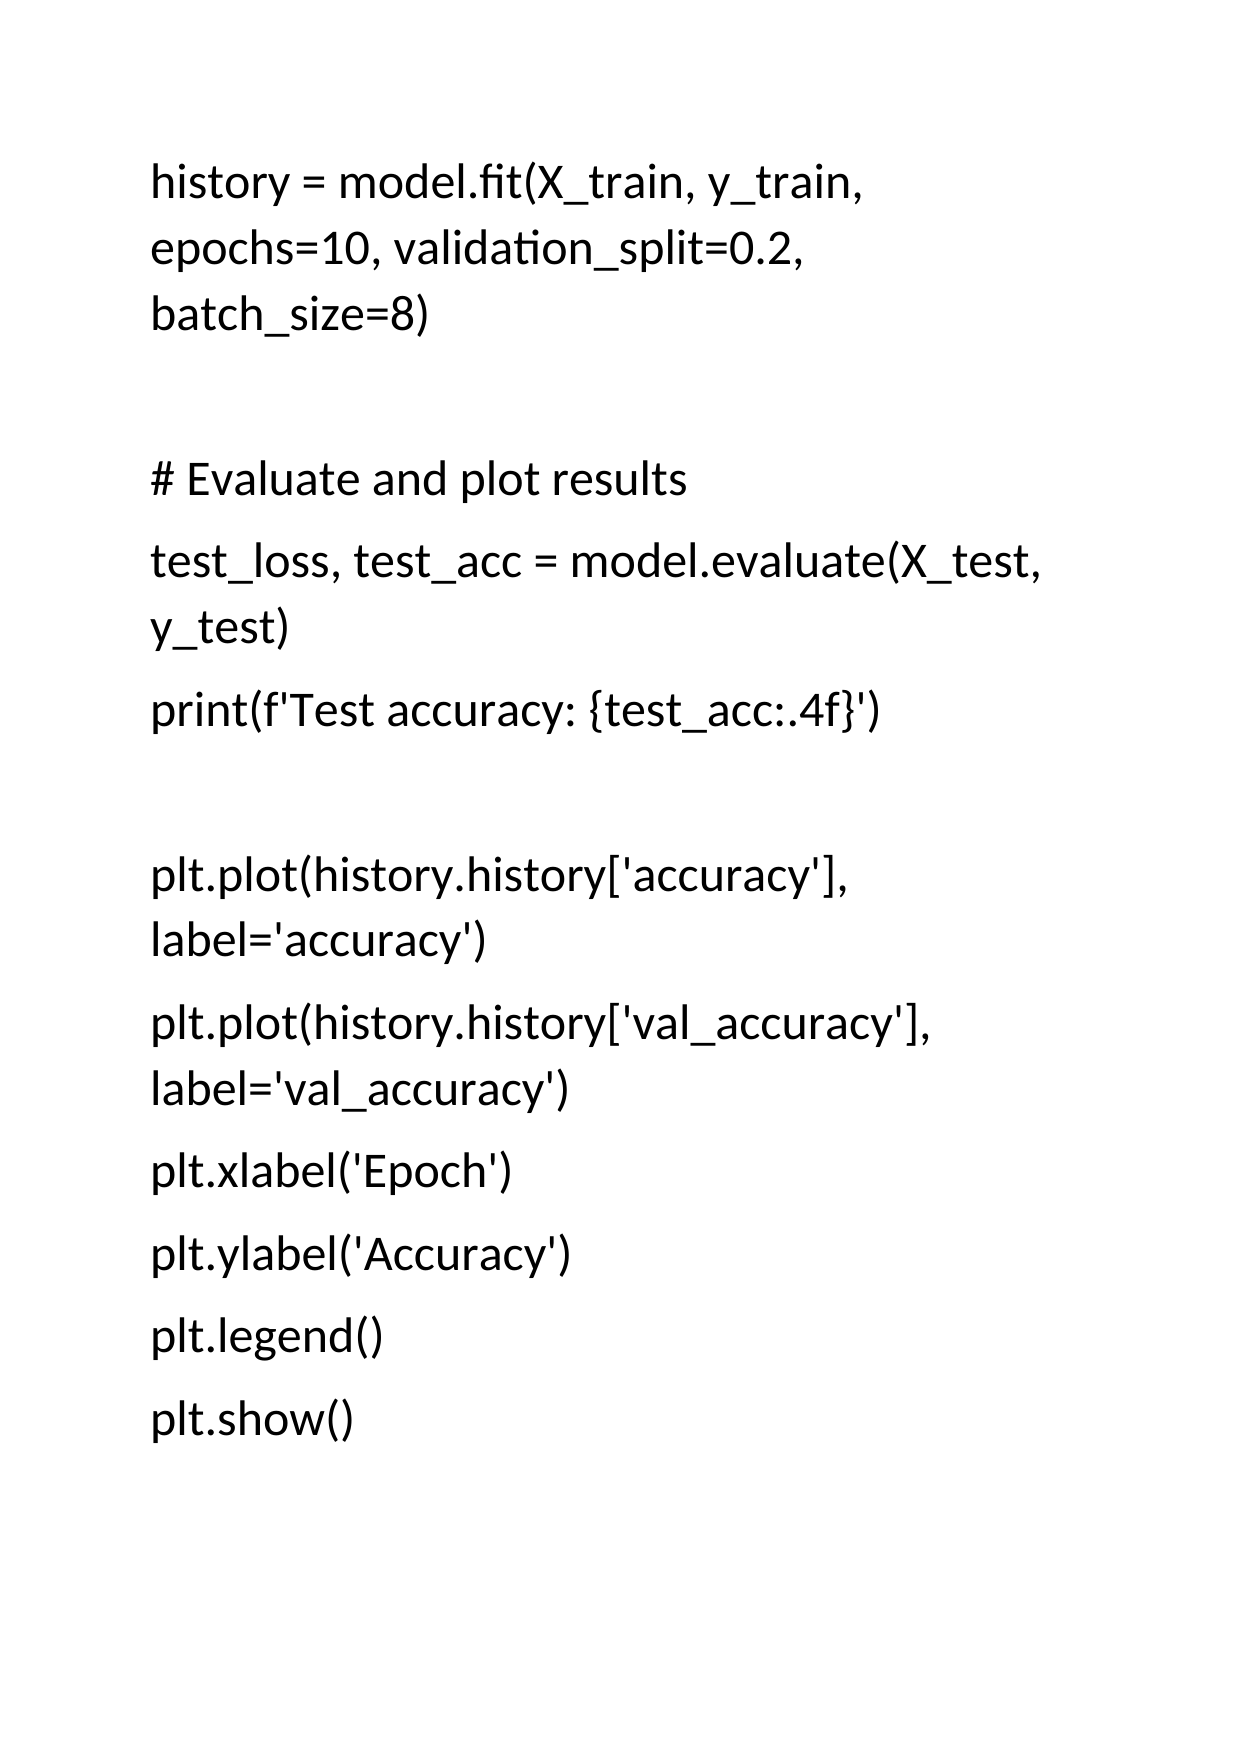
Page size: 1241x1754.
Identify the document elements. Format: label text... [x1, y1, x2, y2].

text plt.ylabel('Accuracy') [150, 1222, 1090, 1283]
text # Evaluate and plot results [150, 447, 1090, 508]
text plt.legend() [150, 1304, 1090, 1365]
text plt.plot(history.history['accuracy'], label='accuracy') [150, 842, 1090, 969]
text test_loss, test_acc = model.evaluate(X_test, y_test) [150, 529, 1090, 656]
text plt.plot(history.history['val_accuracy'], label='val_accuracy') [150, 991, 1090, 1118]
text history = model.fit(X_train, y_train, epochs=10, validation_split=0.2, batch_size=8) [150, 150, 1090, 343]
text plt.xlabel('Epoch') [150, 1139, 1090, 1200]
text print(f'Test accuracy: {test_acc:.4f}') [150, 677, 1090, 738]
text plt.show() [150, 1387, 1090, 1448]
